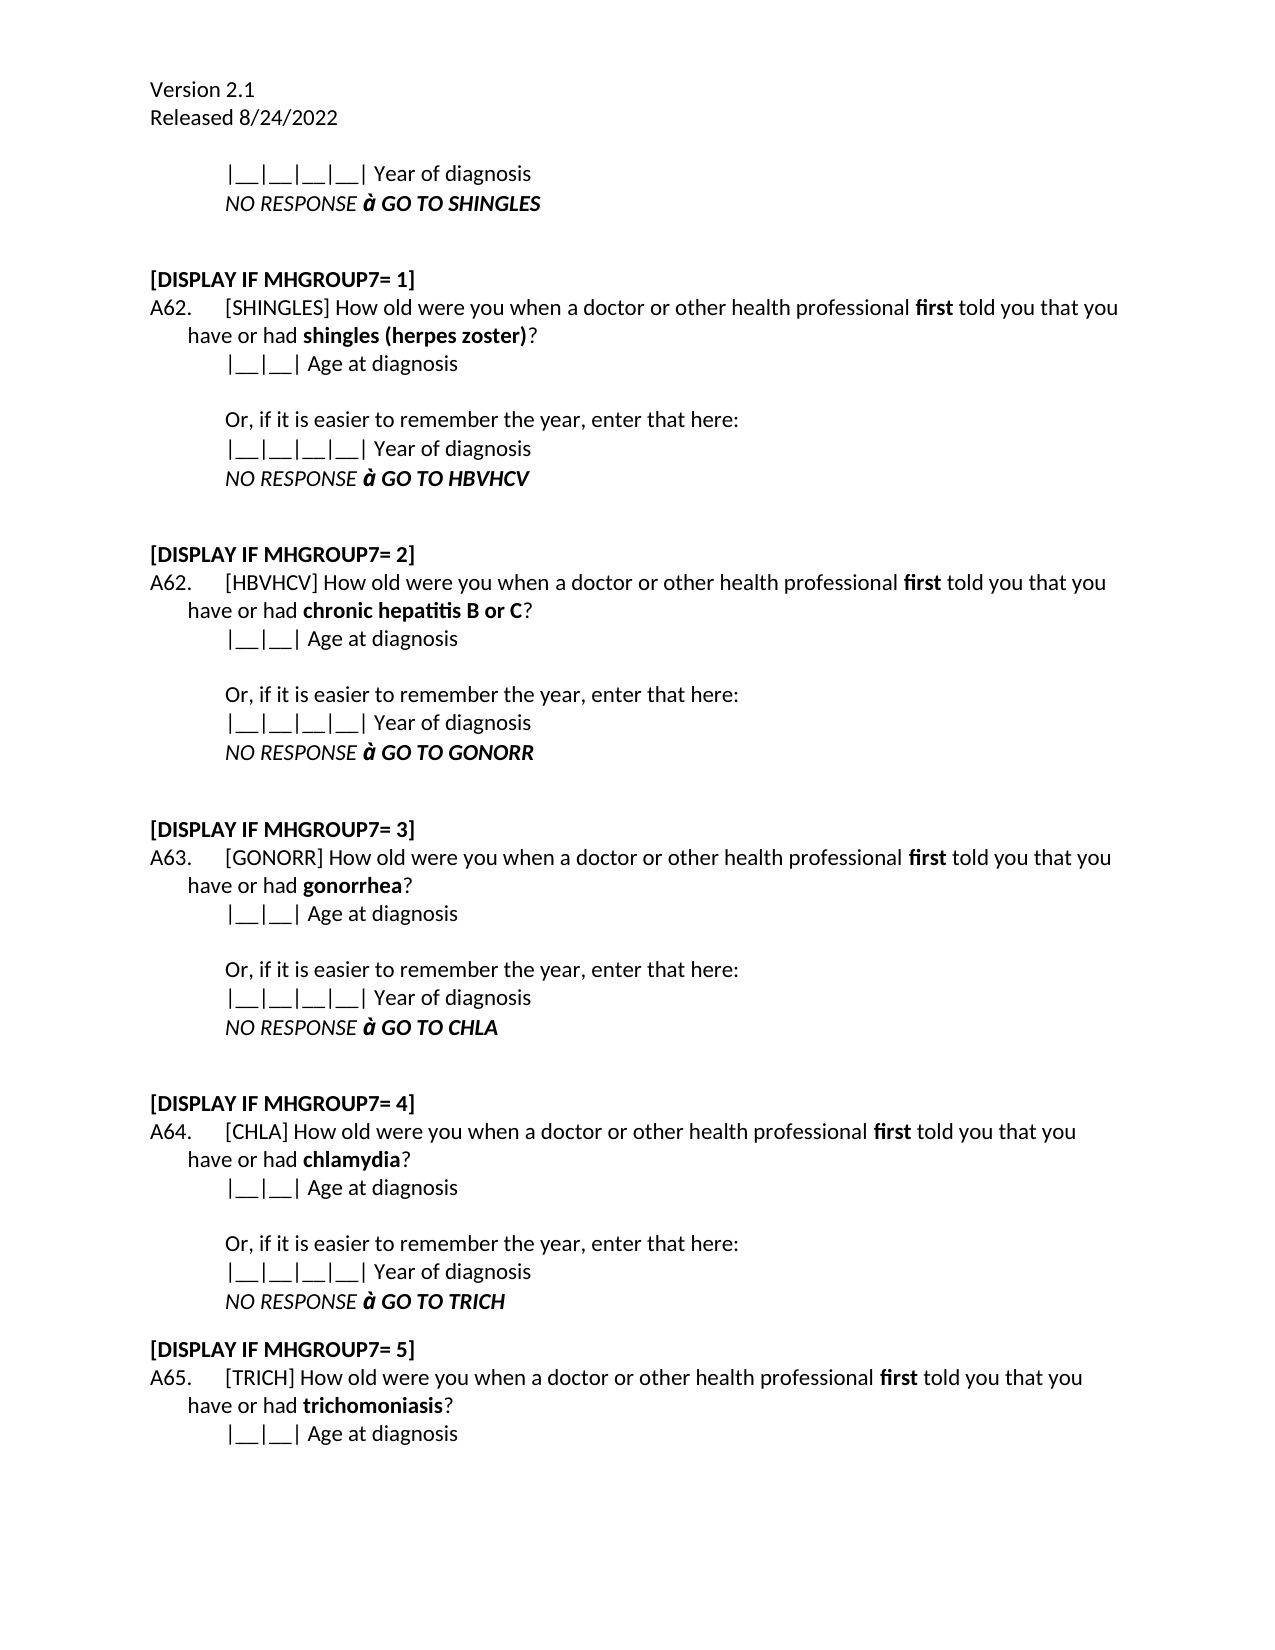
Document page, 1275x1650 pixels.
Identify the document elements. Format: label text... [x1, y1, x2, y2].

text [DISPLAY IF MHGROUP7= 4] [150, 1089, 1125, 1117]
list [HBVHCV] How old were you when a doctor or other health professional first told you that you have or had chronic hepatitis B or C? [150, 568, 1125, 624]
text [DISPLAY IF MHGROUP7= 5] [150, 1336, 1125, 1363]
list [GONORR] How old were you when a doctor or other health professional first told you that you have or had gonorrhea? [150, 843, 1125, 899]
text NO RESPONSE à GO TO HBVHCV [150, 462, 1125, 493]
list [TRICH] How old were you when a doctor or other health professional first told you that you have or had trichomoniasis? [150, 1363, 1125, 1419]
text |__|__| Age at diagnosis [187, 1173, 1125, 1201]
text NO RESPONSE à GO TO SHINGLES [150, 187, 1125, 218]
list [CHLA] How old were you when a doctor or other health professional first told you that you have or had chlamydia? [150, 1117, 1125, 1173]
list |__|__|__|__| Year of diagnosis [187, 708, 1125, 736]
list |__|__|__|__| Year of diagnosis [187, 434, 1125, 462]
text |__|__|__|__| Year of diagnosis [187, 1257, 1125, 1285]
list |__|__| Age at diagnosis [187, 349, 1125, 378]
text NO RESPONSE à GO TO TRICH [150, 1285, 1125, 1316]
text [DISPLAY IF MHGROUP7= 3] [150, 815, 1125, 843]
text |__|__| Age at diagnosis [187, 899, 1125, 927]
list |__|__| Age at diagnosis [187, 624, 1125, 652]
text |__|__|__|__| Year of diagnosis [187, 983, 1125, 1011]
list [SHINGLES] How old were you when a doctor or other health professional first told you that you have or had shingles (herpes zoster)? [150, 293, 1125, 349]
text [DISPLAY IF MHGROUP7= 1] [150, 266, 1125, 293]
list Or, if it is easier to remember the year, enter that here: [187, 406, 1125, 434]
text NO RESPONSE à GO TO CHLA [187, 1011, 1125, 1042]
list Or, if it is easier to remember the year, enter that here: [187, 680, 1125, 708]
text NO RESPONSE à GO TO GONORR [150, 736, 1125, 767]
list |__|__|__|__| Year of diagnosis [187, 159, 1125, 187]
text [DISPLAY IF MHGROUP7= 2] [150, 540, 1125, 568]
text Or, if it is easier to remember the year, enter that here: [187, 1229, 1125, 1257]
text |__|__| Age at diagnosis [187, 1419, 1125, 1448]
text Or, if it is easier to remember the year, enter that here: [187, 955, 1125, 983]
